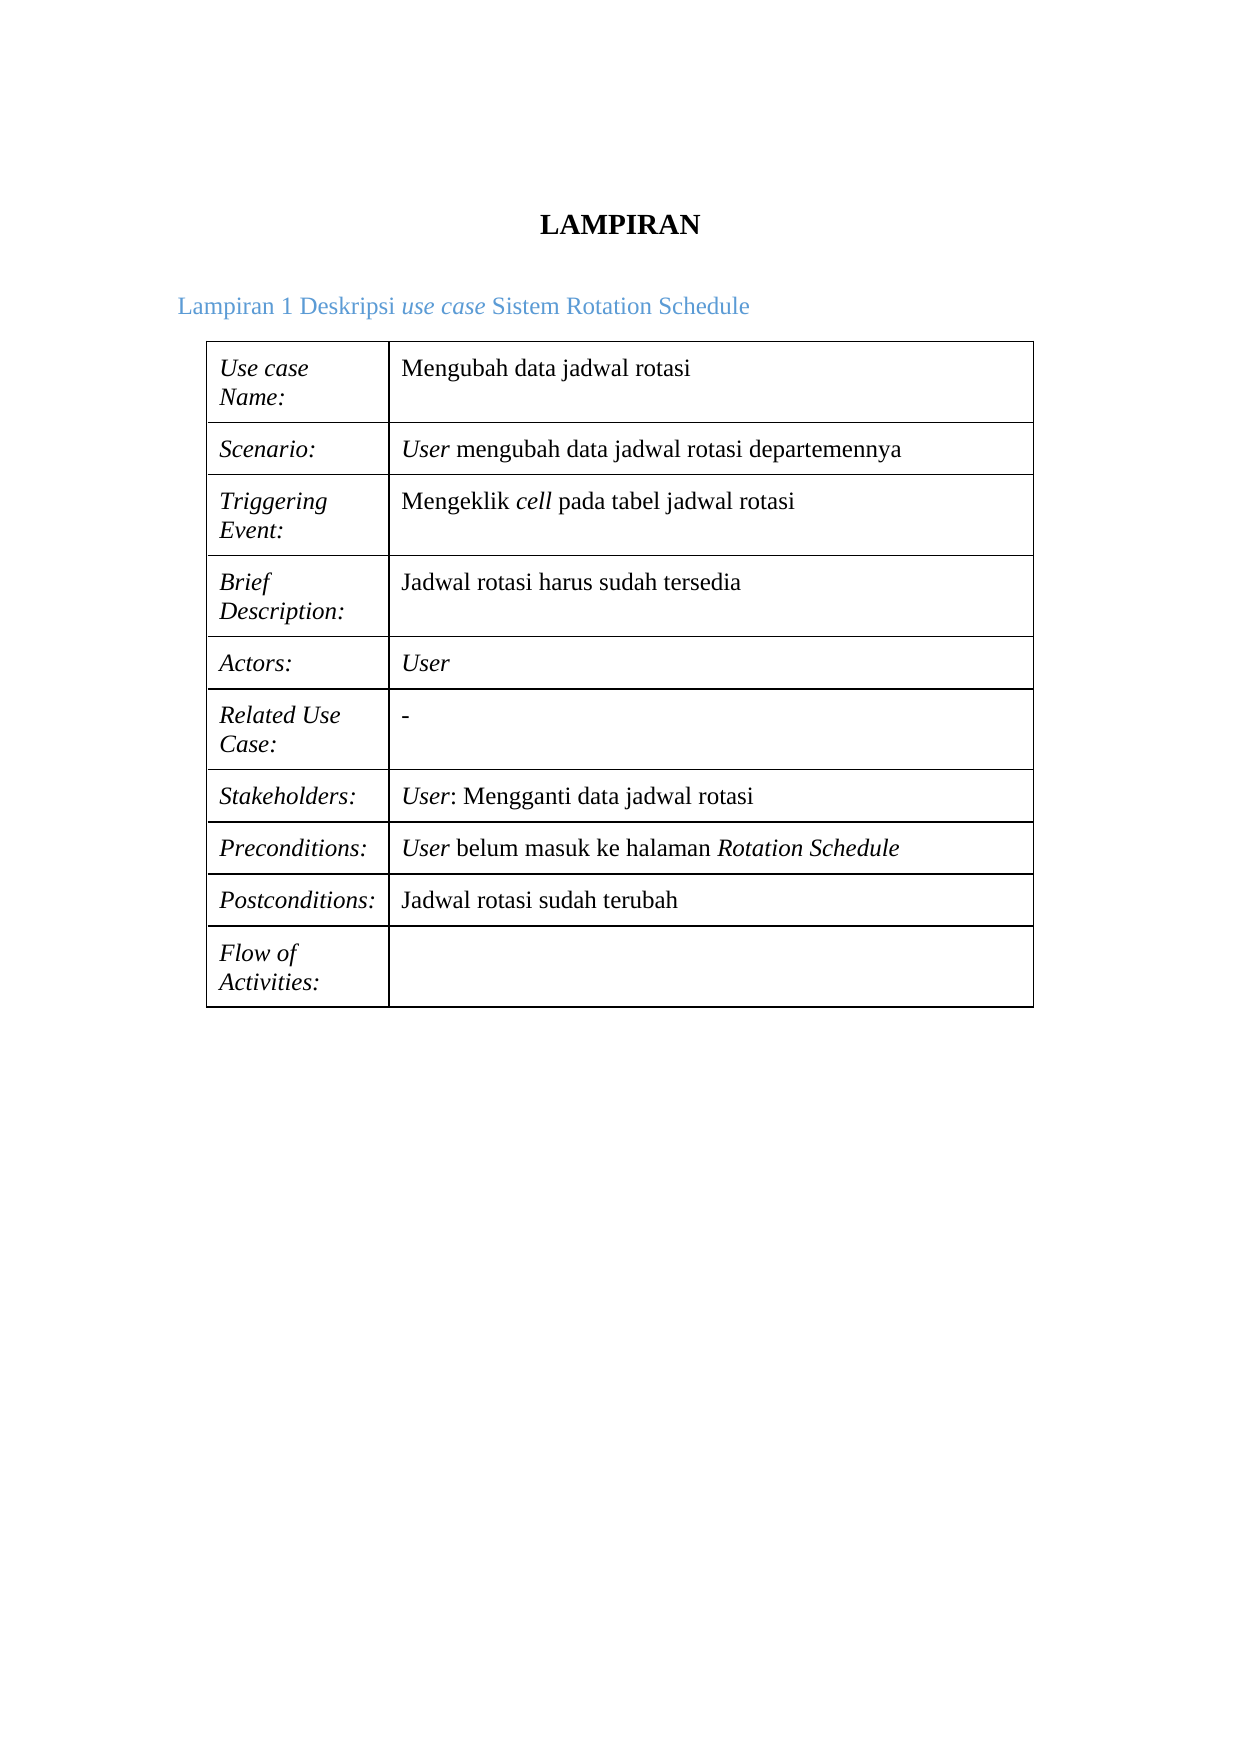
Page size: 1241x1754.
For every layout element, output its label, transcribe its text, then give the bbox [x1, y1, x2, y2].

table_cell Jadwal rotasi sudah terubah [390, 875, 1033, 925]
table_header Use case Name: [207, 342, 388, 422]
table_cell Flow of Activities: [207, 926, 388, 1006]
table_cell User belum masuk ke halaman Rotation Schedule [390, 823, 1033, 873]
table_cell [390, 927, 1033, 1006]
table_cell Triggering Event: [207, 475, 388, 555]
table_cell Postconditions: [207, 874, 388, 925]
text Lampiran 1 Deskripsi use case Sistem Rotation Schedule [177, 291, 1063, 320]
table_cell Scenario: [207, 423, 388, 474]
table_cell User: Mengganti data jadwal rotasi [390, 770, 1033, 821]
table_cell Stakeholders: [207, 770, 388, 821]
table_cell Related Use Case: [207, 689, 388, 769]
table_cell Preconditions: [207, 822, 388, 873]
table_header Mengubah data jadwal rotasi [390, 342, 1033, 422]
table_cell Jadwal rotasi harus sudah tersedia [390, 556, 1033, 636]
subtitle LAMPIRAN [177, 207, 1063, 241]
table_cell Actors: [207, 637, 388, 688]
table_cell - [390, 690, 1033, 769]
table_cell Brief Description: [207, 556, 388, 636]
table_cell Mengeklik cell pada tabel jadwal rotasi [390, 475, 1033, 555]
table_cell User [390, 637, 1033, 688]
table_cell User mengubah data jadwal rotasi departemennya [390, 423, 1033, 474]
